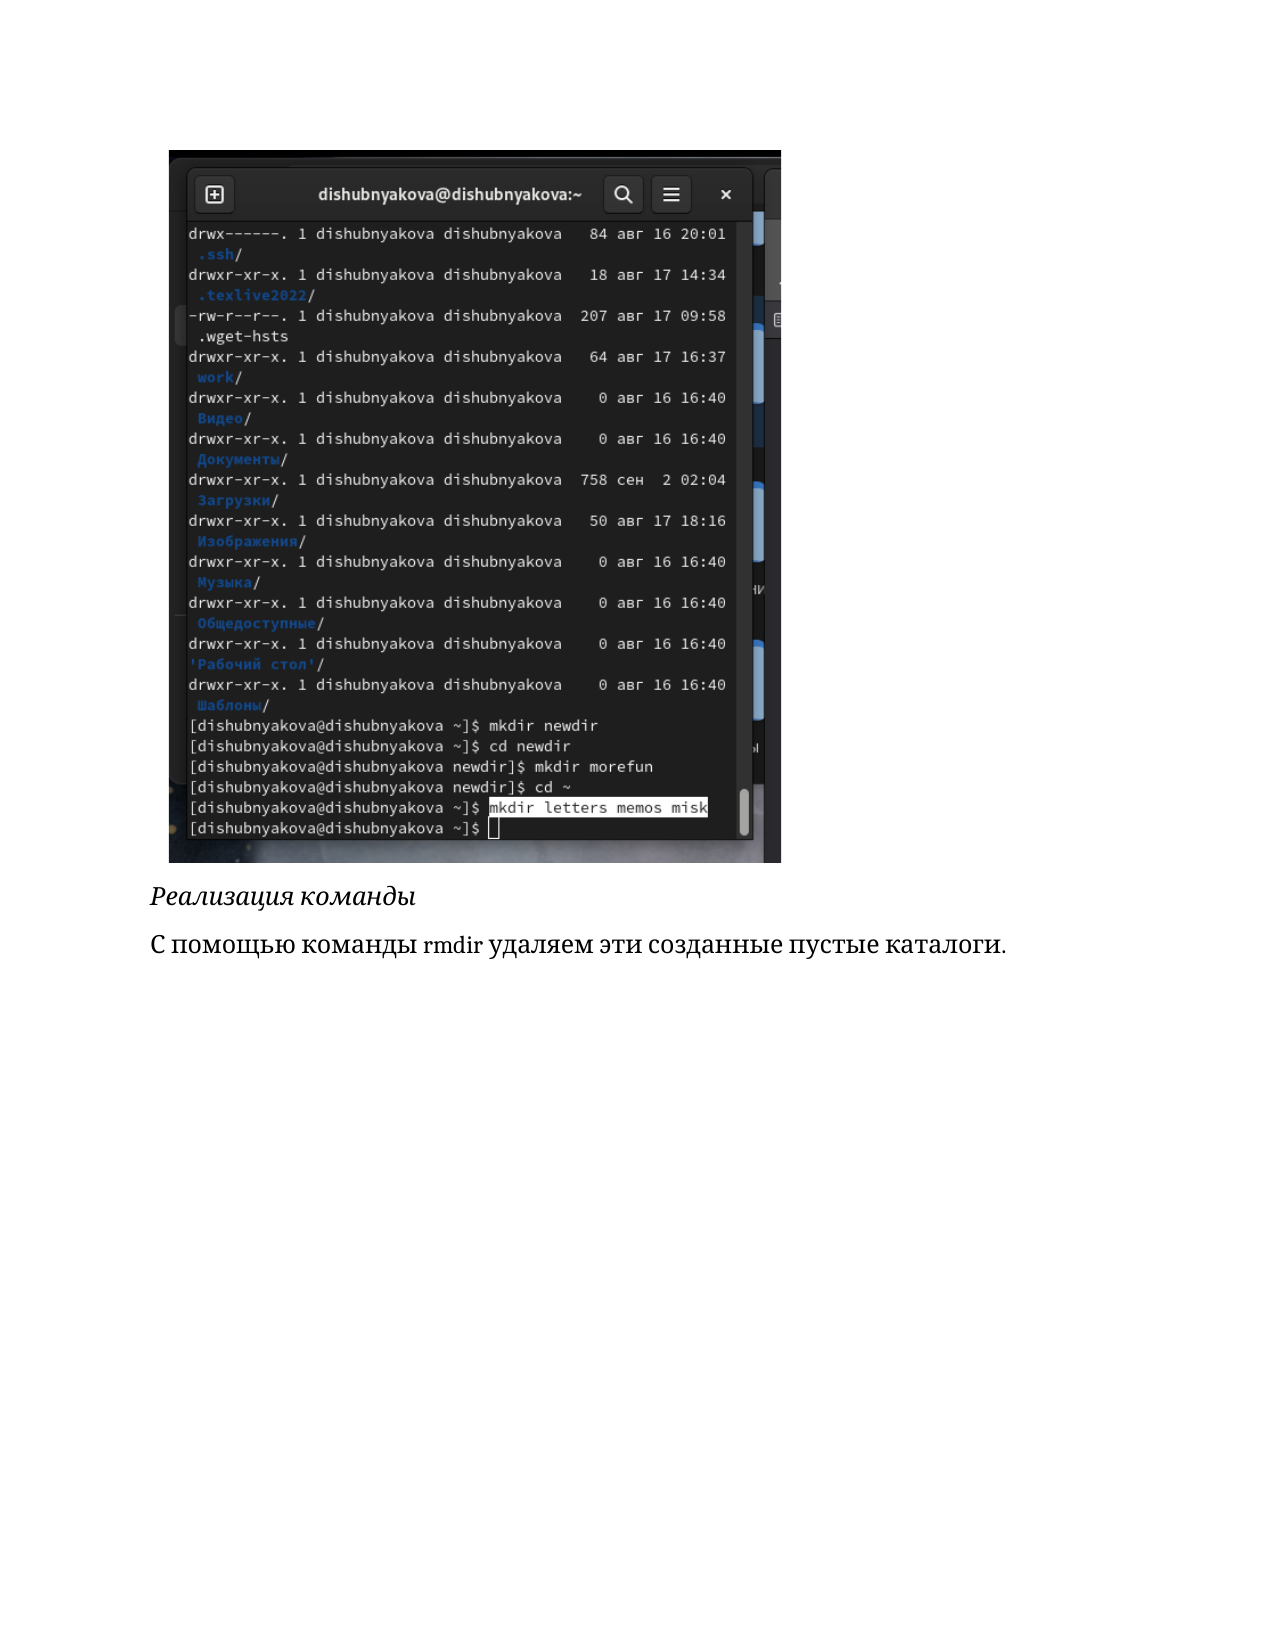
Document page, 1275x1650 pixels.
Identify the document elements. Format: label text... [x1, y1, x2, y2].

picture [168, 150, 782, 863]
text Реализация команды [150, 883, 1125, 912]
text С помощью команды rmdir удаляем эти созданные пустые каталоги. [150, 931, 1125, 959]
